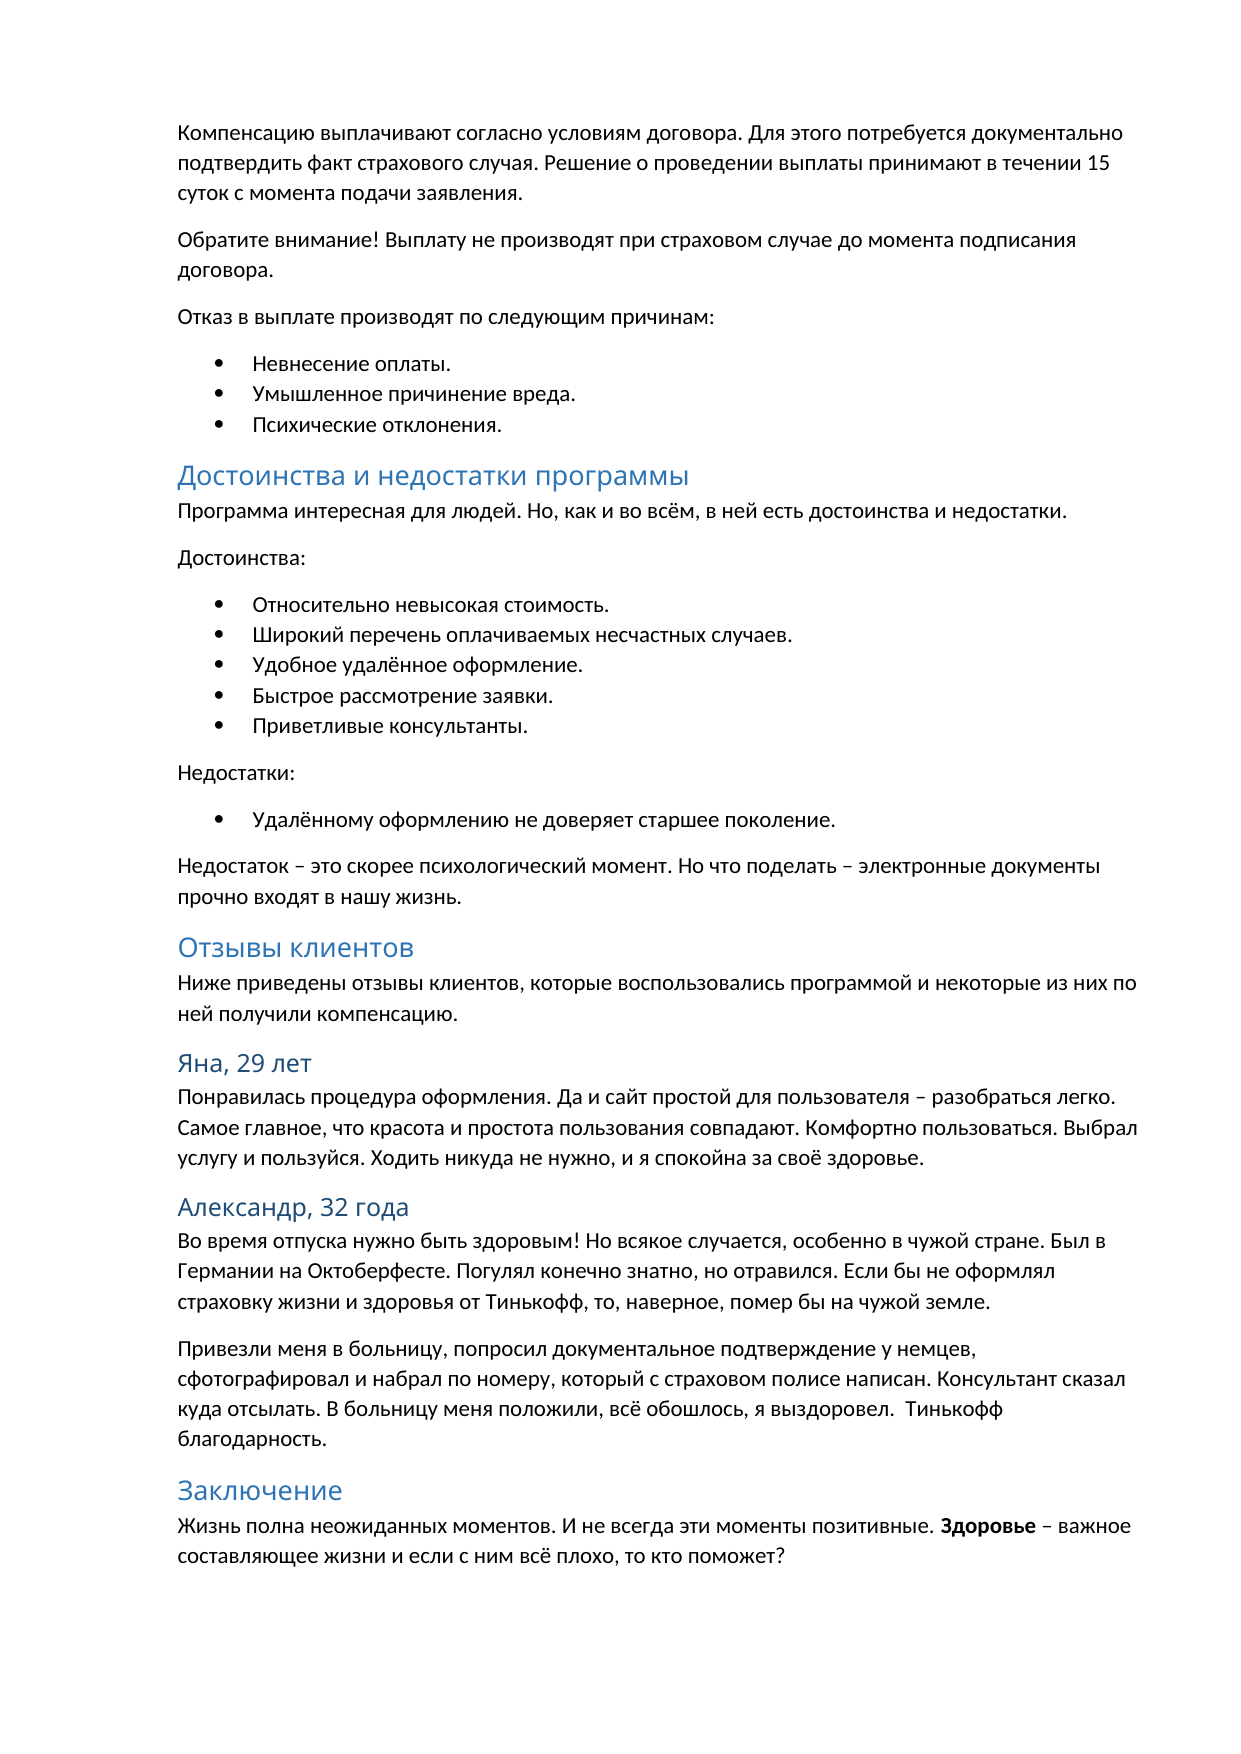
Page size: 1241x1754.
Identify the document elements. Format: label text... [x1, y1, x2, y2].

list Быстрое рассмотрение заявки. [215, 681, 1152, 709]
text Недостатки: [177, 758, 1152, 786]
subtitle Яна, 29 лет [177, 1046, 1152, 1080]
list Умышленное причинение вреда. [215, 379, 1152, 408]
text Понравилась процедура оформления. Да и сайт простой для пользователя – разобраться легко. Самое главное, что красота и простота пользования совпадают. Комфортно пользоваться. Выбрал услугу и пользуйся. Ходить никуда не нужно, и я спокойна за своё здоровье. [177, 1082, 1152, 1171]
subtitle Александр, 32 года [177, 1190, 1152, 1224]
text Программа интересная для людей. Но, как и во всём, в ней есть достоинства и недостатки. [177, 496, 1152, 524]
list Психические отклонения. [215, 410, 1152, 438]
text Привезли меня в больницу, попросил документальное подтверждение у немцев, сфотографировал и набрал по номеру, который с страховом полисе написан. Консультант сказал куда отсылать. В больницу меня положили, всё обошлось, я выздоровел. Тинькофф благодарность. [177, 1334, 1152, 1452]
text Обратите внимание! Выплату не производят при страховом случае до момента подписания договора. [177, 225, 1152, 284]
list Приветливые консультанты. [215, 711, 1152, 739]
list Удобное удалённое оформление. [215, 651, 1152, 679]
text Отказ в выплате производят по следующим причинам: [177, 302, 1152, 331]
text Ниже приведены отзывы клиентов, которые воспользовались программой и некоторые из них по ней получили компенсацию. [177, 968, 1152, 1027]
list Невнесение оплаты. [215, 349, 1152, 377]
subtitle Достоинства и недостатки программы [177, 457, 1152, 493]
subtitle Отзывы клиентов [177, 929, 1152, 966]
list Удалённому оформлению не доверяет старшее поколение. [215, 805, 1152, 833]
text Во время отпуска нужно быть здоровым! Но всякое случается, особенно в чужой стране. Был в Германии на Октоберфесте. Погулял конечно знатно, но отравился. Если бы не оформлял страховку жизни и здоровья от Тинькофф, то, наверное, помер бы на чужой земле. [177, 1226, 1152, 1315]
text Компенсацию выплачивают согласно условиям договора. Для этого потребуется документально подтвердить факт страхового случая. Решение о проведении выплаты принимают в течении 15 суток с момента подачи заявления. [177, 118, 1152, 207]
text Жизнь полна неожиданных моментов. И не всегда эти моменты позитивные. Здоровье – важное составляющее жизни и если с ним всё плохо, то кто поможет? [177, 1511, 1152, 1569]
list Относительно невысокая стоимость. [215, 590, 1152, 618]
text Достоинства: [177, 543, 1152, 571]
text Недостаток – это скорее психологический момент. Но что поделать – электронные документы прочно входят в нашу жизнь. [177, 852, 1152, 910]
list Широкий перечень оплачиваемых несчастных случаев. [215, 620, 1152, 648]
subtitle Заключение [177, 1471, 1152, 1508]
